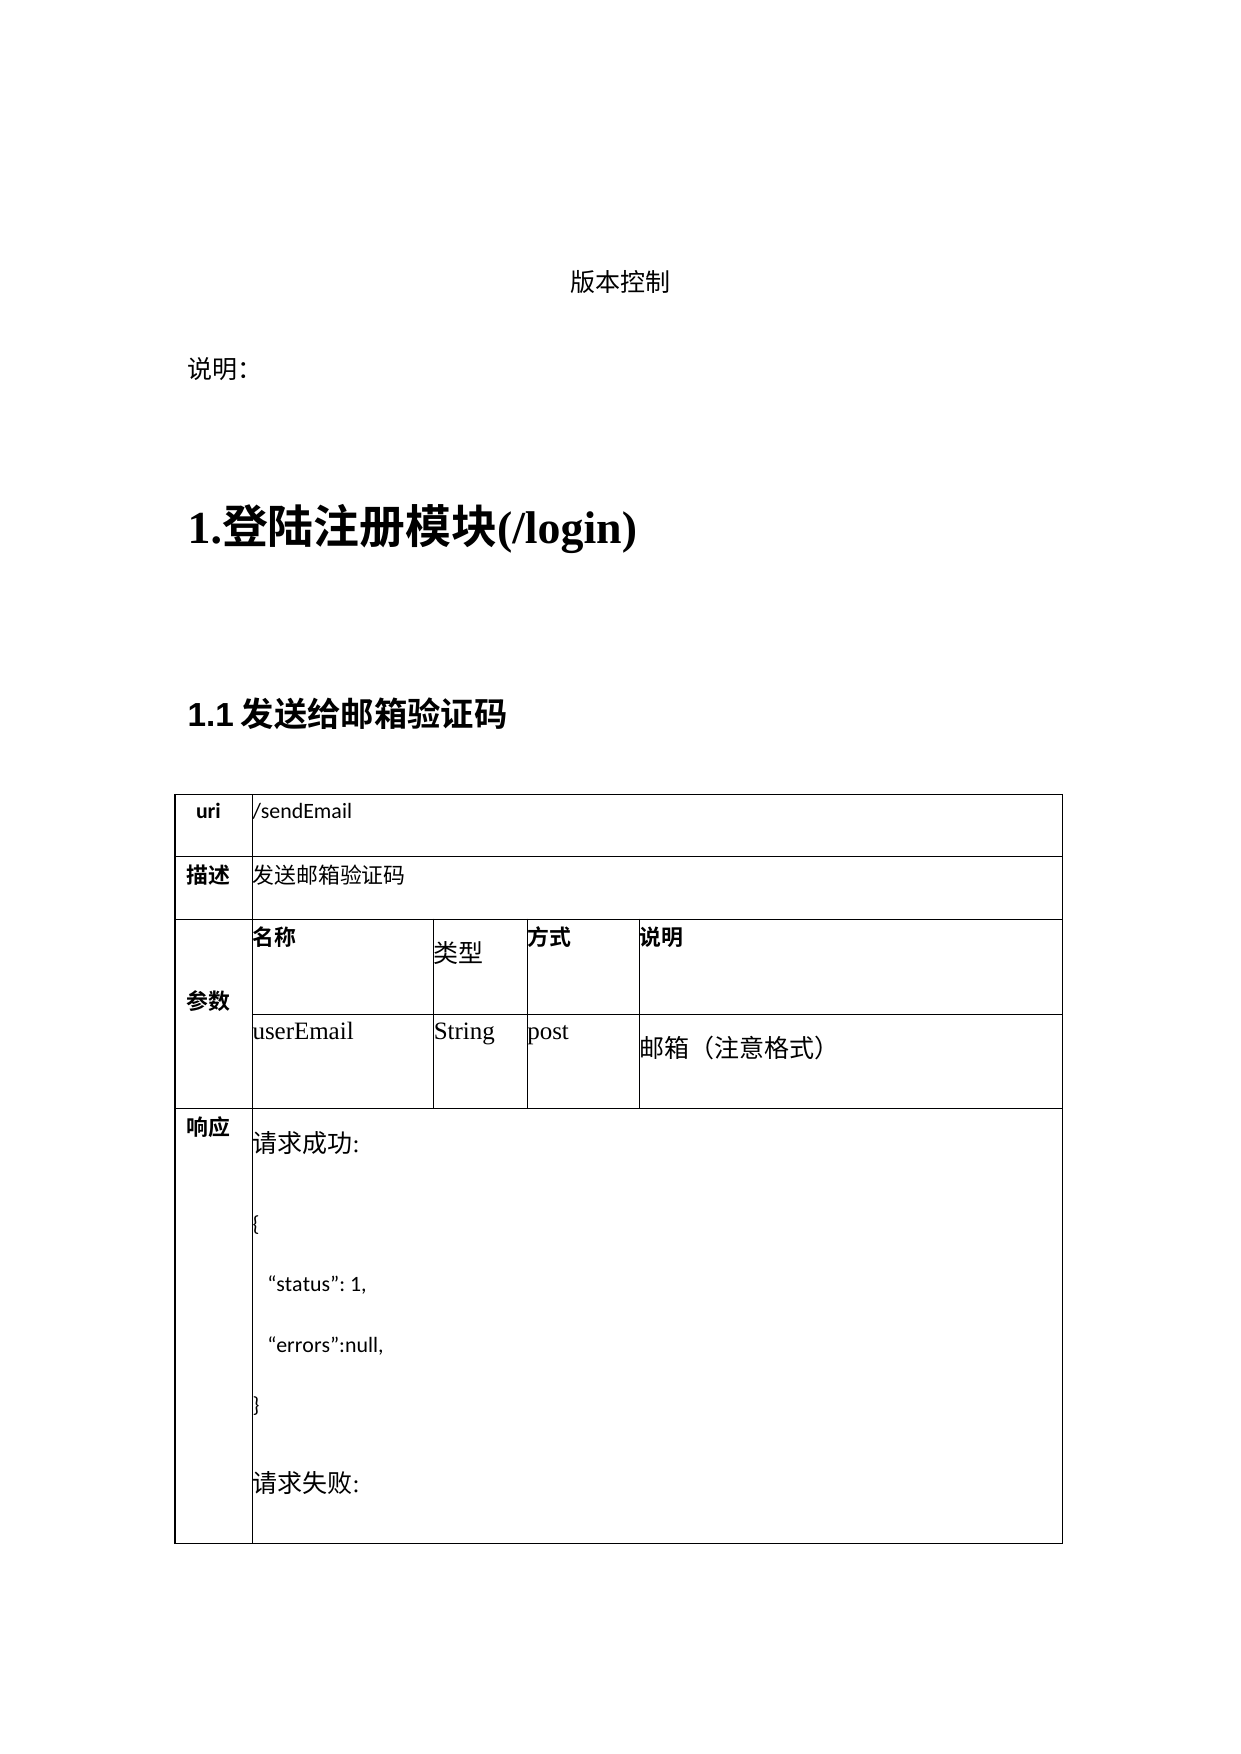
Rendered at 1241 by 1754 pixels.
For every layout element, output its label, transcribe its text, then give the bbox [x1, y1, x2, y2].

table_cell String [434, 1015, 527, 1108]
table_cell 说明 [640, 920, 1062, 1013]
table_header uri [176, 795, 252, 856]
table_cell 方式 [528, 920, 639, 1013]
table_cell 发送邮箱验证码 [253, 857, 1062, 918]
table_cell 邮箱（注意格式） [640, 1015, 1062, 1108]
table_cell 响应 [176, 1109, 252, 1543]
table_cell 请求成功: { “status”: 1, “errors”:null, } 请求失败: { “status”: 0, “errors”:[“error1”,”error2”,...], } [253, 1109, 1062, 1543]
table_cell userEmail [253, 1015, 433, 1108]
table_cell post [528, 1015, 639, 1108]
text 版本控制 [187, 248, 1053, 313]
table_header /sendEmail [253, 795, 1062, 856]
subtitle 1.登陆注册模块(/login) [187, 474, 1053, 572]
text 说明： [187, 335, 1053, 400]
table_cell 描述 [176, 857, 252, 918]
table_cell 名称 [253, 920, 433, 1013]
subtitle 1.1发送给邮箱验证码 [187, 679, 1053, 744]
table_cell 类型 [434, 920, 527, 1013]
table_cell 参数 [176, 920, 252, 1108]
